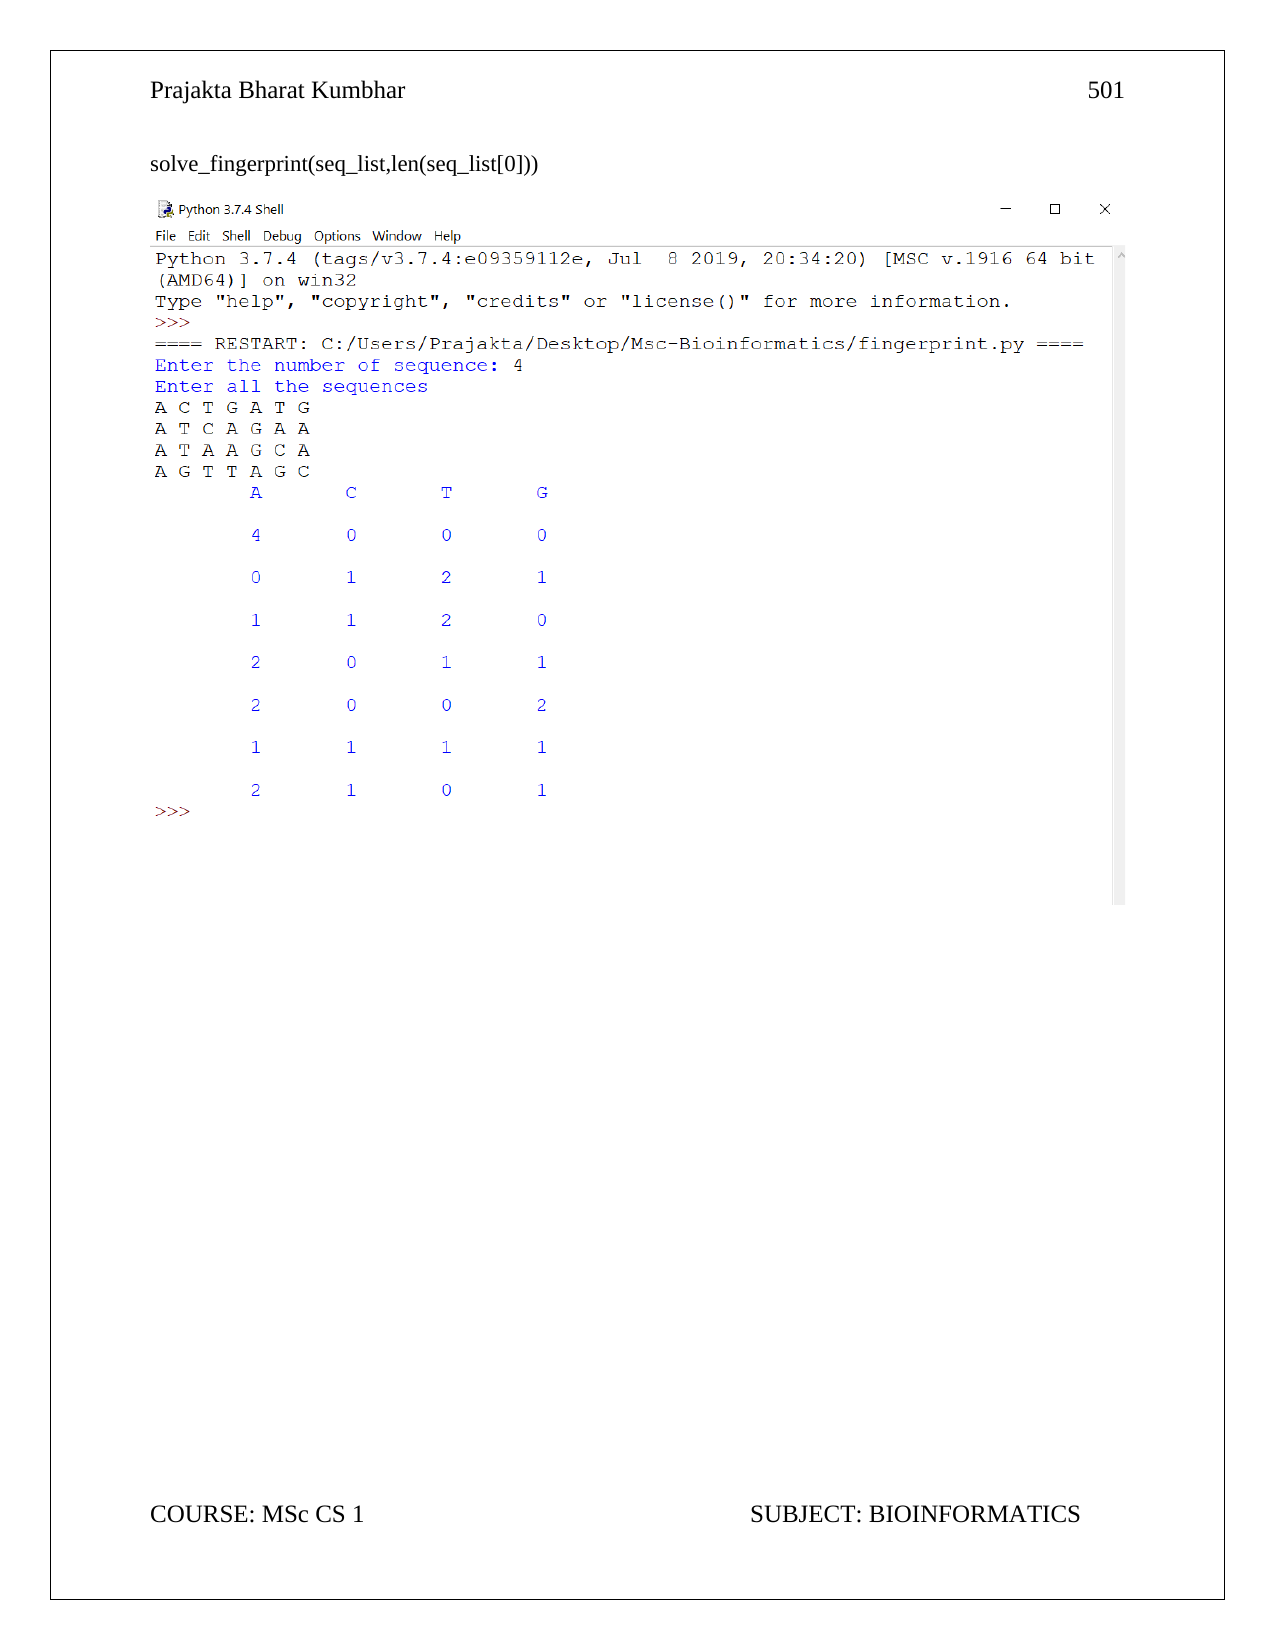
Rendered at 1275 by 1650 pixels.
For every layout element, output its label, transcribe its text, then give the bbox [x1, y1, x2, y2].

picture [150, 195, 1125, 905]
text solve_fingerprint(seq_list,len(seq_list[0])) [150, 150, 1125, 176]
